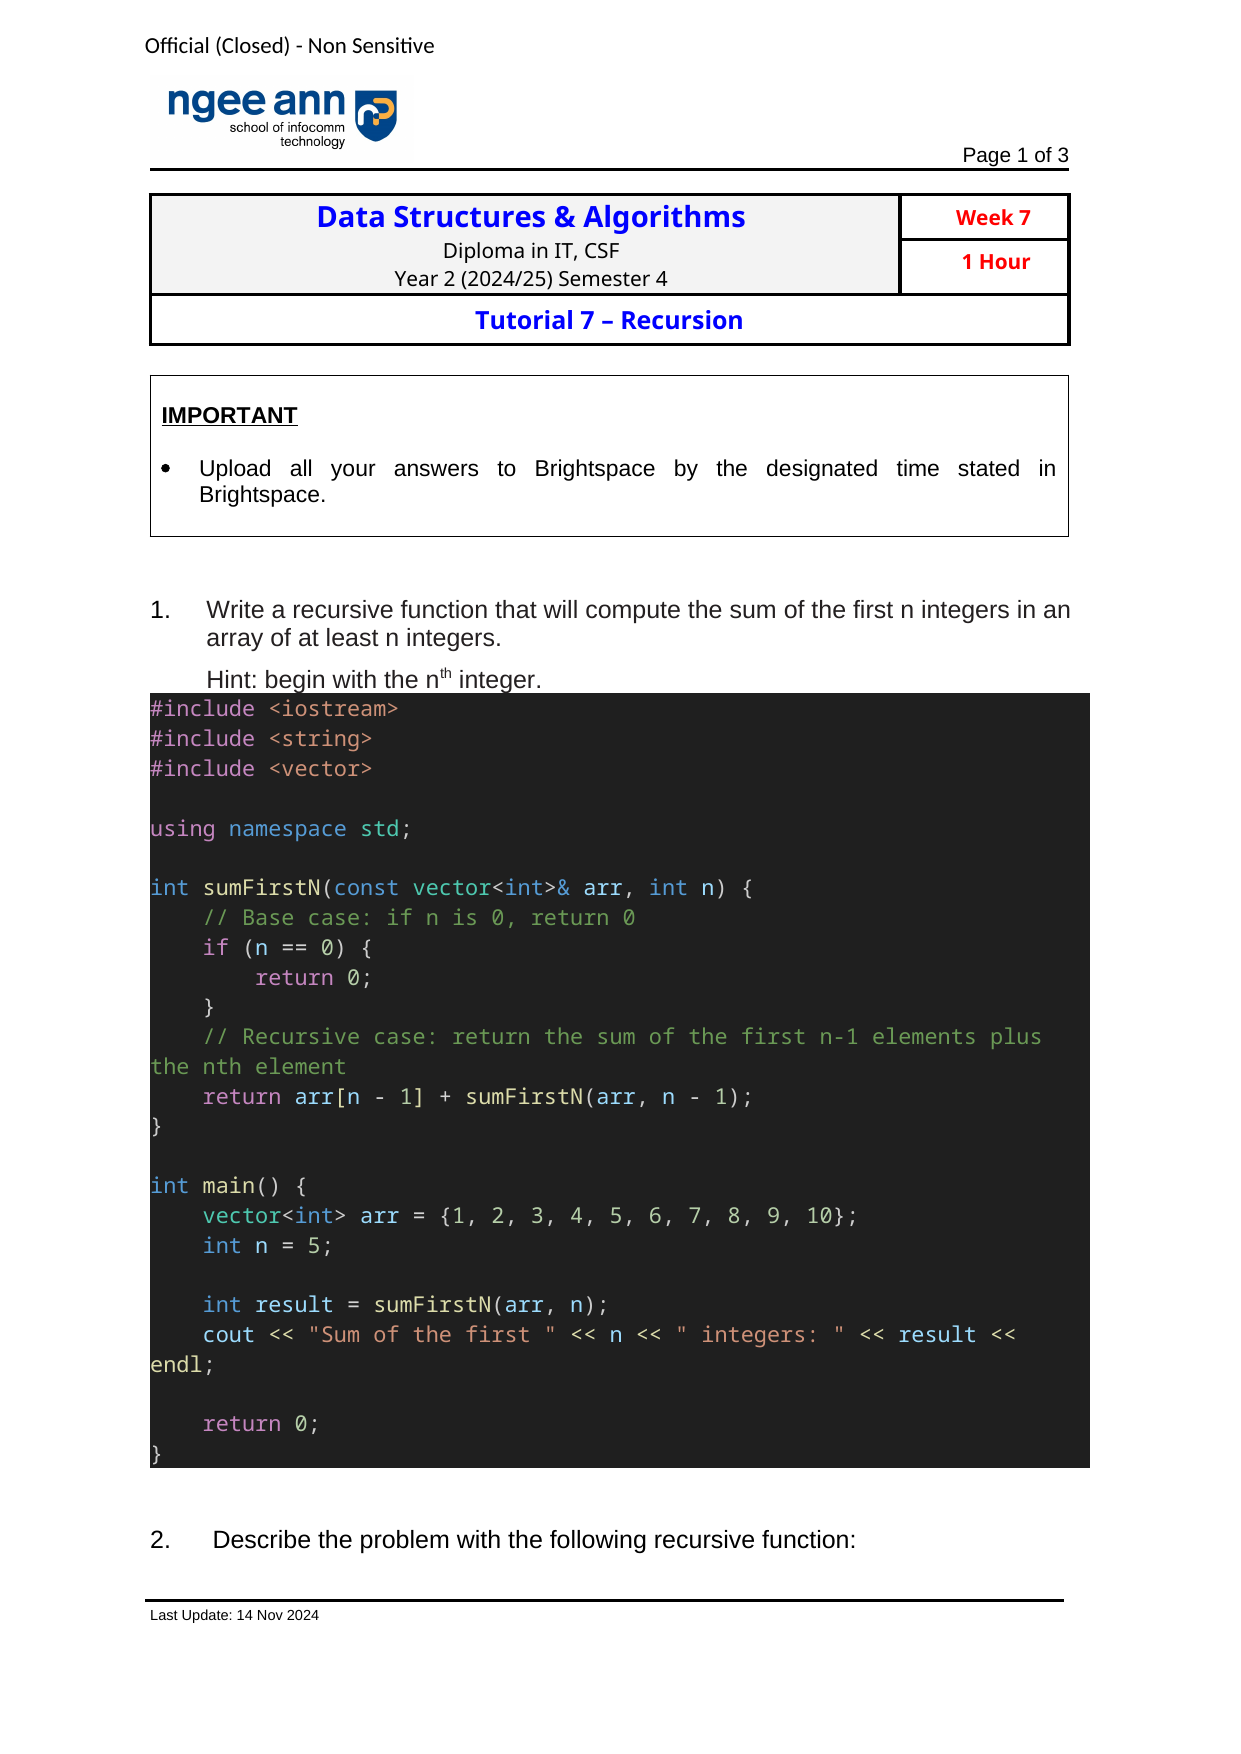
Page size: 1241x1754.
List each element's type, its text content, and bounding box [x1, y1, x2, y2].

picture [150, 75, 414, 163]
text #include <string> [150, 723, 1090, 753]
text Hint: begin with the nth integer. [150, 665, 1090, 693]
text int result = sumFirstN(arr, n); [150, 1289, 1090, 1319]
text return 0; [150, 962, 1090, 991]
text return 0; [150, 1408, 1090, 1438]
table_header Data Structures & Algorithms Diploma in IT, CSF Year 2 (2024/25) Semester 4 [152, 196, 898, 293]
text 2. Describe the problem with the following recursive function: [150, 1525, 1090, 1553]
text int n = 5; [150, 1230, 1090, 1259]
text // Base case: if n is 0, return 0 [150, 902, 1090, 932]
table_header Week 7 [902, 196, 1067, 237]
text return arr[n - 1] + sumFirstN(arr, n - 1); [150, 1081, 1090, 1111]
text cout << "Sum of the first " << n << " integers: " << result << endl; [150, 1319, 1090, 1379]
table_cell Tutorial 7 – Recursion [152, 296, 1067, 343]
text } [150, 1111, 1090, 1140]
text } [150, 991, 1090, 1021]
text #include <iostream> [150, 693, 1090, 723]
text #include <vector> [150, 753, 1090, 783]
text vector<int> arr = {1, 2, 3, 4, 5, 6, 7, 8, 9, 10}; [150, 1200, 1090, 1230]
text 1. Write a recursive function that will compute the sum of the first n integers in an array of at least n integers. [150, 595, 1090, 652]
text if (n == 0) { [150, 932, 1090, 962]
table_header IMPORTANT Upload all your answers to Brightspace by the designated time stated in Brightspace. [151, 376, 1068, 536]
table_cell 1 Hour [902, 241, 1067, 293]
text int sumFirstN(const vector<int>& arr, int n) { [150, 872, 1090, 902]
text int main() { [150, 1170, 1090, 1200]
text // Recursive case: return the sum of the first n-1 elements plus the nth element [150, 1021, 1090, 1081]
text using namespace std; [150, 813, 1090, 842]
text } [150, 1438, 1090, 1468]
